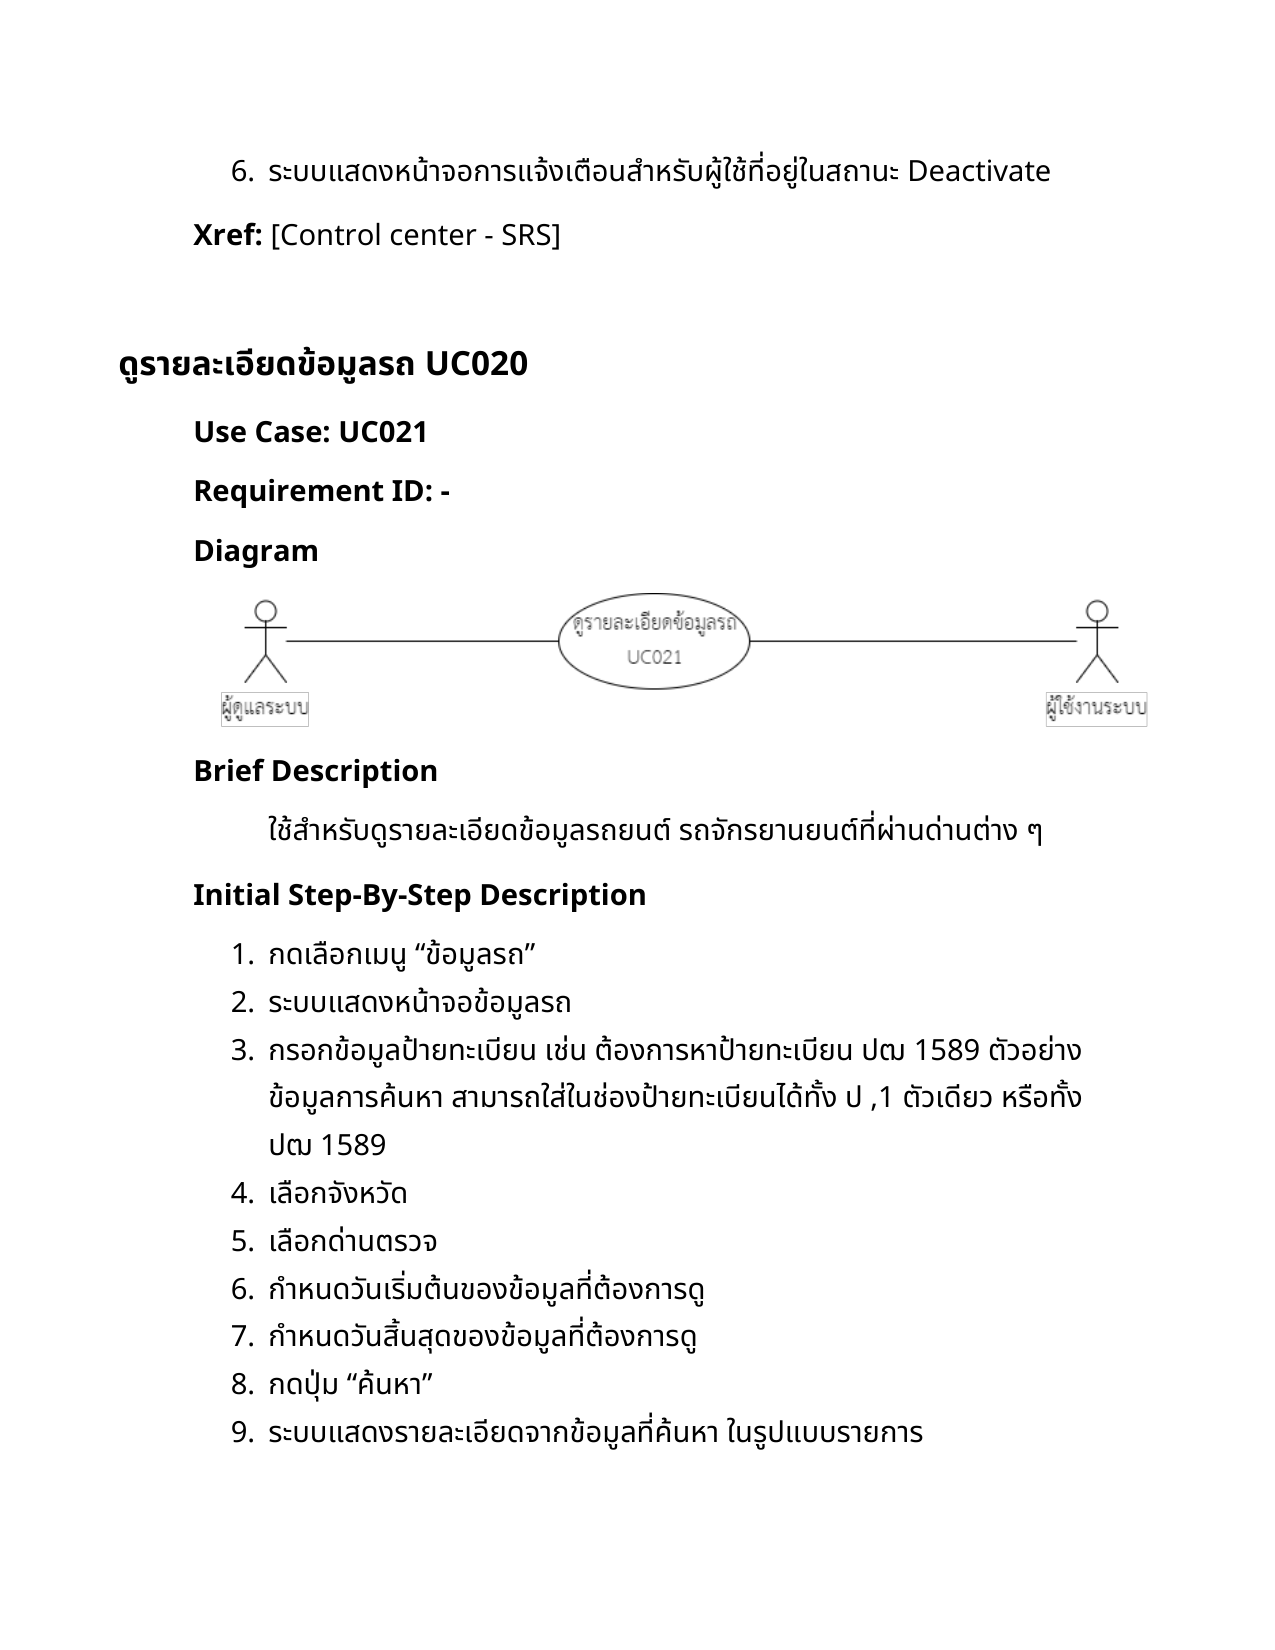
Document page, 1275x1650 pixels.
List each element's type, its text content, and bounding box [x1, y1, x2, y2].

text ดูรายละเอียดข้อมูลรถ UC020 [118, 339, 1125, 390]
list ระบบแสดงรายละเอียดจากข้อมูลที่ค้นหา ในรูปแบบรายการ [231, 1411, 1125, 1456]
list ระบบแสดงหน้าจอข้อมูลรถ [231, 981, 1125, 1026]
list กำหนดวันเริ่มต้นของข้อมูลที่ต้องการดู [231, 1268, 1125, 1312]
text Brief Description [118, 750, 1125, 790]
text Initial Step-By-Step Description [118, 874, 1125, 914]
text ใช้สำหรับดูรายละเอียดข้อมูลรถยนต์ รถจักรยานยนต์ที่ผ่านด่านต่าง ๆ [193, 810, 1125, 854]
list กรอกข้อมูลป้ายทะเบียน เช่น ต้องการหาป้ายทะเบียน ปฒ 1589 ตัวอย่างข้อมูลการค้นหา สามารถใส่ในช่องป้ายทะเบียนได้ทั้ง ป ,1 ตัวเดียว หรือทั้ง ปฒ 1589 [231, 1029, 1125, 1169]
text Diagram [118, 530, 1125, 569]
list ระบบแสดงหน้าจอการแจ้งเตือนสำหรับผู้ใช้ที่อยู่ในสถานะ Deactivate [231, 150, 1125, 194]
list เลือกจังหวัด [231, 1172, 1125, 1217]
list กำหนดวันสิ้นสุดของข้อมูลที่ต้องการดู [231, 1316, 1125, 1360]
text Xref: [Control center - SRS] [118, 214, 1125, 254]
list กดเลือกเมนู “ข้อมูลรถ” [231, 933, 1125, 978]
picture [193, 593, 1169, 732]
text Use Case: UC021 [118, 411, 1125, 451]
text Requirement ID: - [118, 470, 1125, 510]
list กดปุ่ม “ค้นหา” [231, 1363, 1125, 1408]
list เลือกด่านตรวจ [231, 1220, 1125, 1264]
